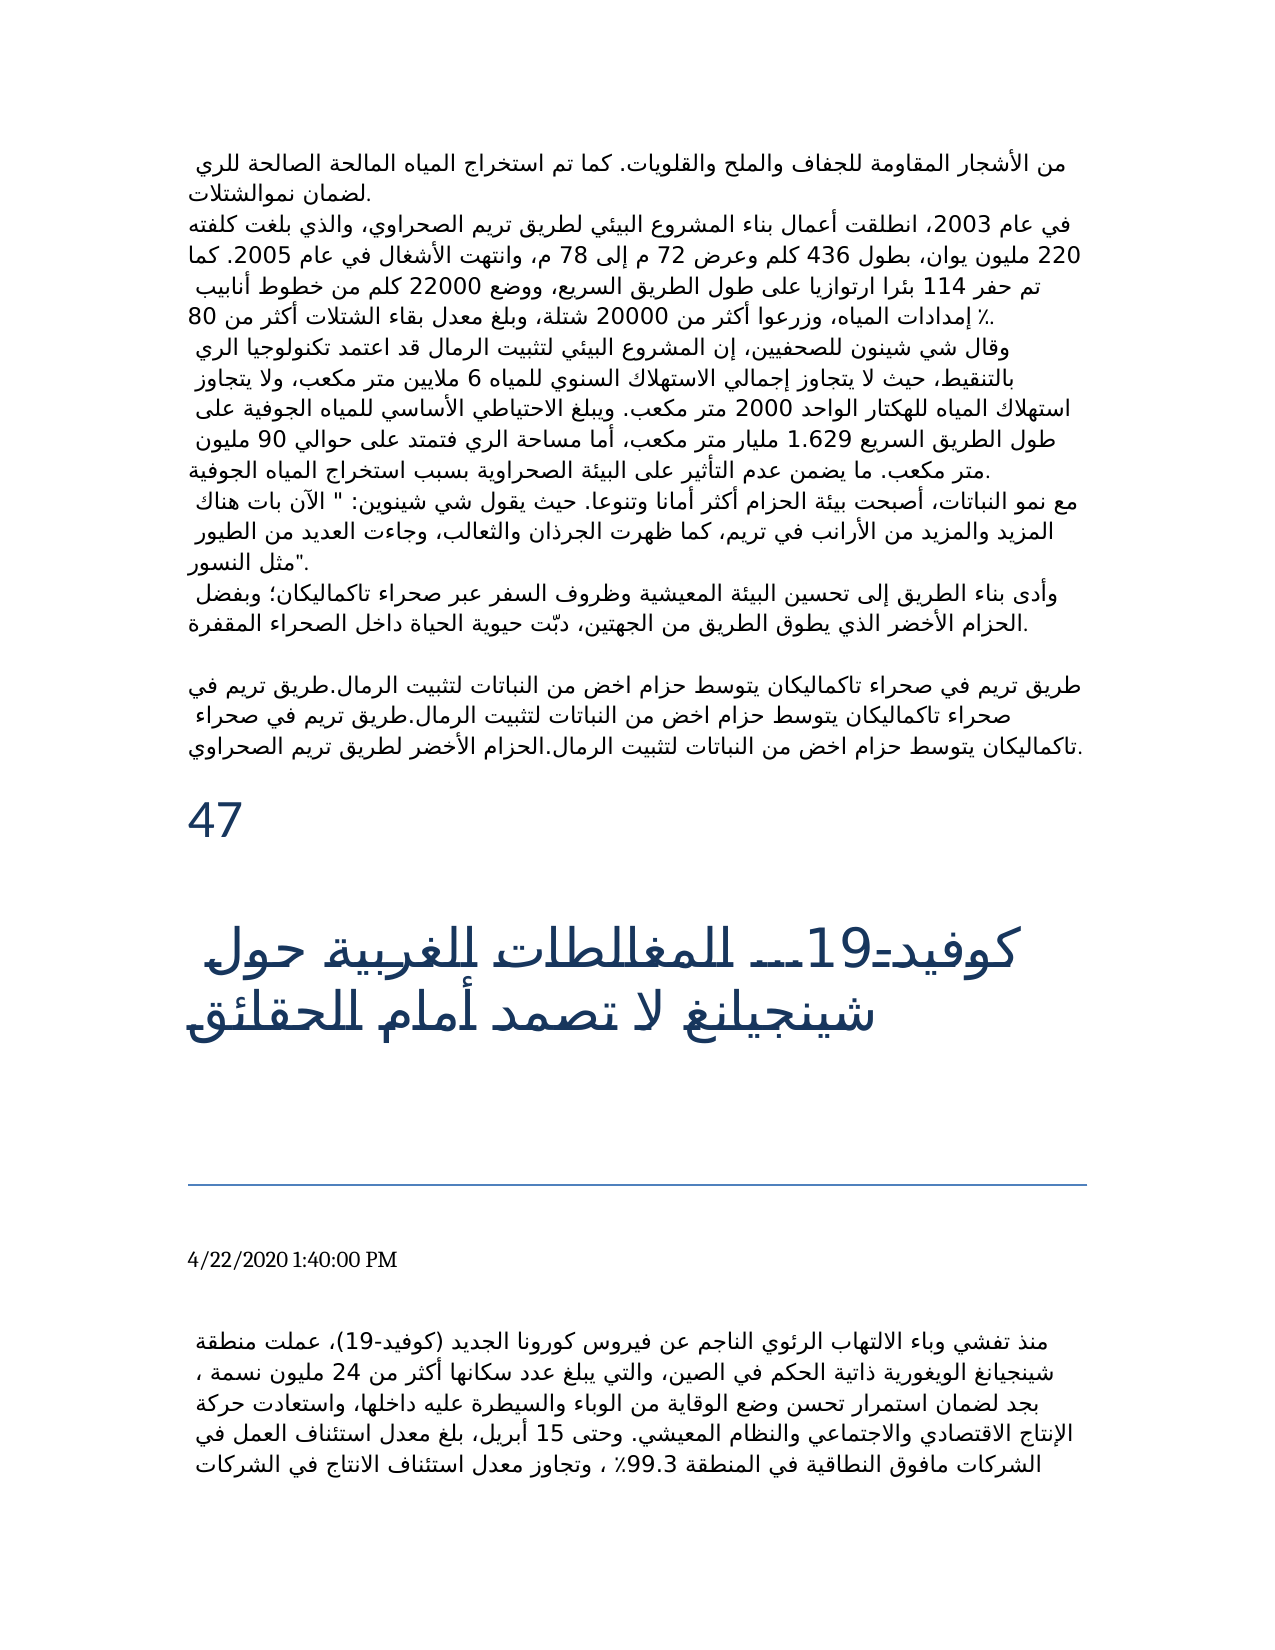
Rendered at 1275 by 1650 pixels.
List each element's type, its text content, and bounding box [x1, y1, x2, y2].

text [187, 1328, 1087, 1478]
text 4/22/2020 1:40:00 PM [187, 1217, 1087, 1304]
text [187, 150, 1087, 760]
title 47 كوفيد-19... المغالطات الغربية حول شينجيانغ لا تصمد أمام الحقائق [187, 785, 1087, 1186]
